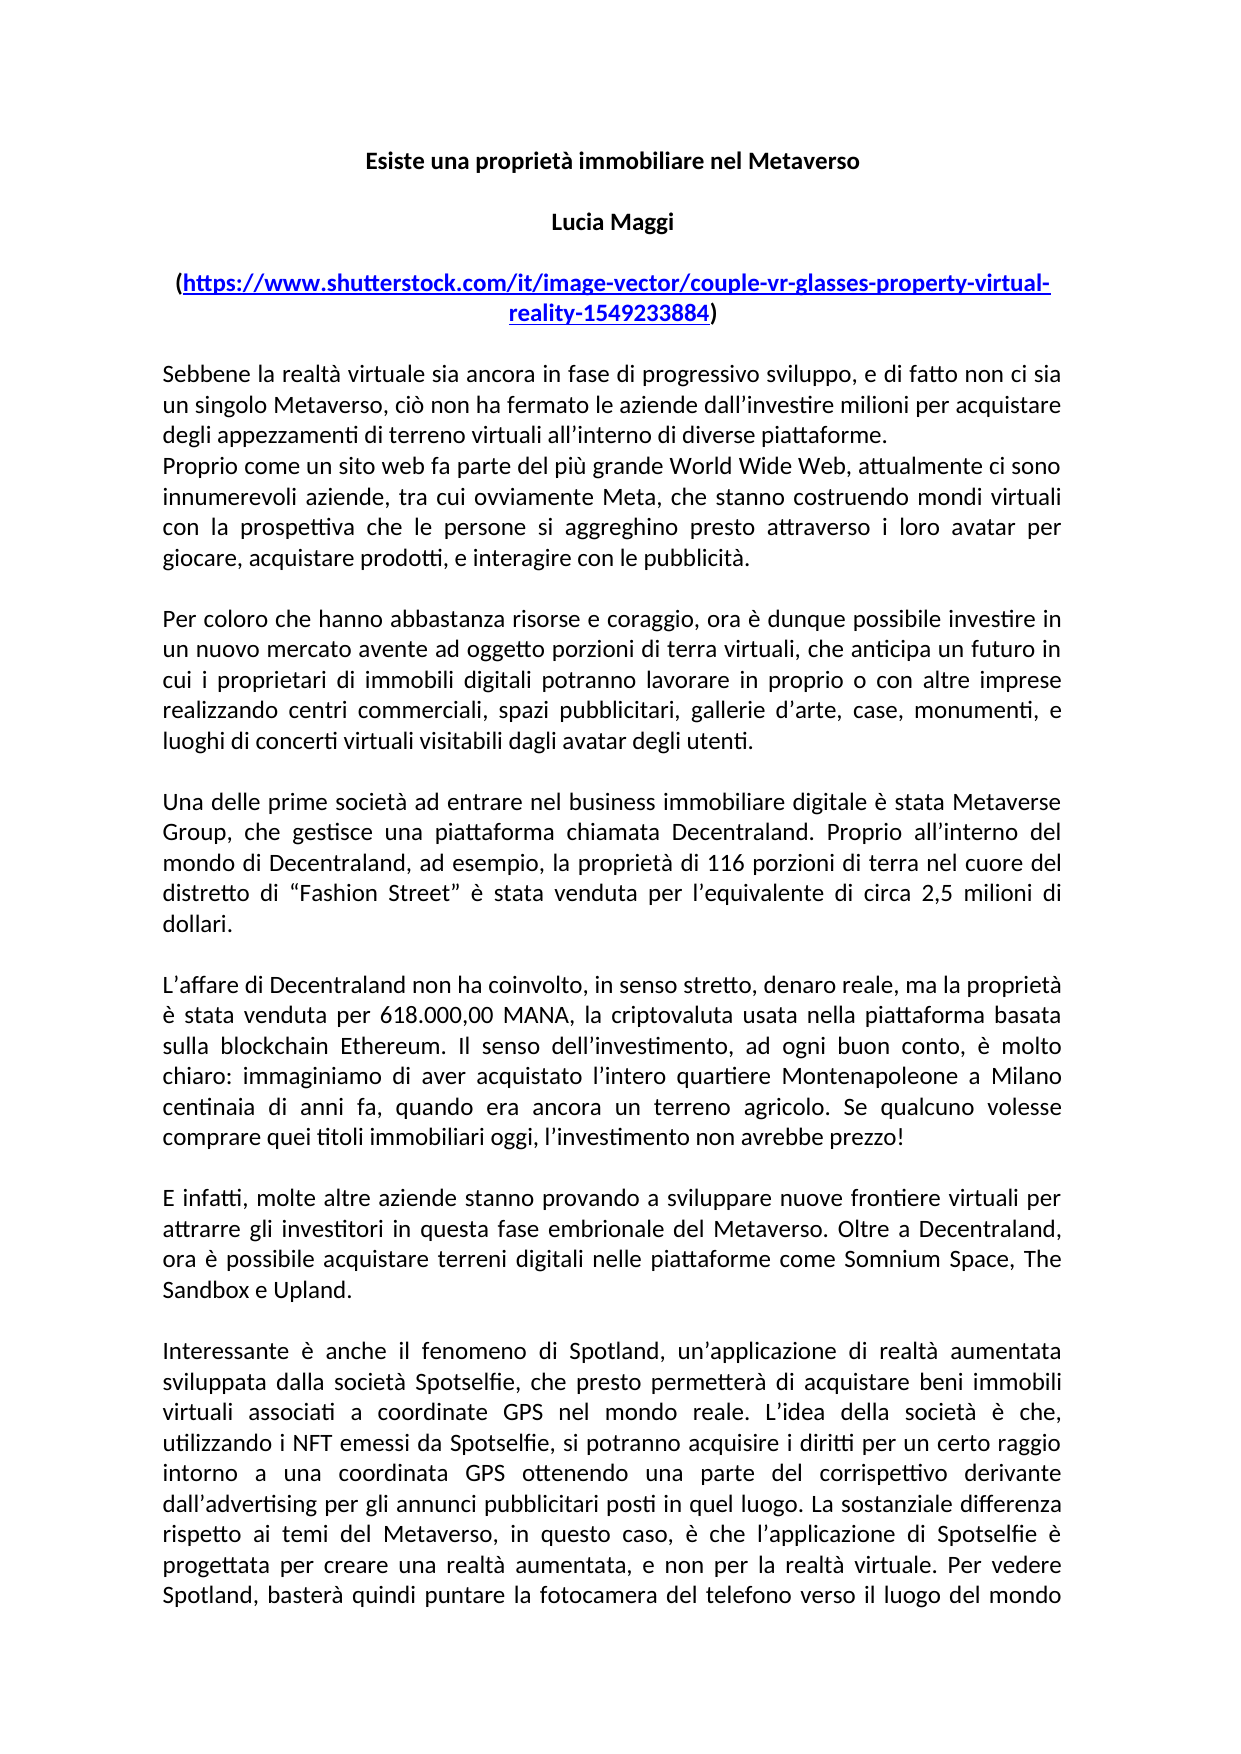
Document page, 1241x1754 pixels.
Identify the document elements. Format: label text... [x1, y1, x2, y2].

text L’affare di Decentraland non ha coinvolto, in senso stretto, denaro reale, ma la proprietà è stata venduta per 618.000,00 MANA, la criptovaluta usata nella piattaforma basata sulla blockchain Ethereum. Il senso dell’investimento, ad ogni buon conto, è molto chiaro: immaginiamo di aver acquistato l’intero quartiere Montenapoleone a Milano centinaia di anni fa, quando era ancora un terreno agricolo. Se qualcuno volesse comprare quei titoli immobiliari oggi, l’investimento non avrebbe prezzo! [162, 969, 1063, 1152]
text Lucia Maggi [162, 206, 1063, 236]
text Una delle prime società ad entrare nel business immobiliare digitale è stata Metaverse Group, che gestisce una piattaforma chiamata Decentraland. Proprio all’interno del mondo di Decentraland, ad esempio, la proprietà di 116 porzioni di terra nel cuore del distretto di “Fashion Street” è stata venduta per l’equivalente di circa 2,5 milioni di dollari. [162, 786, 1063, 938]
text (https://www.shutterstock.com/it/image-vector/couple-vr-glasses-property-virtual-reality-1549233884) [162, 267, 1063, 328]
text Per coloro che hanno abbastanza risorse e coraggio, ora è dunque possibile investire in un nuovo mercato avente ad oggetto porzioni di terra virtuali, che anticipa un futuro in cui i proprietari di immobili digitali potranno lavorare in proprio o con altre imprese realizzando centri commerciali, spazi pubblicitari, gallerie d’arte, case, monumenti, e luoghi di concerti virtuali visitabili dagli avatar degli utenti. [162, 603, 1063, 755]
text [162, 1335, 1063, 1610]
text Proprio come un sito web fa parte del più grande World Wide Web, attualmente ci sono innumerevoli aziende, tra cui ovviamente Meta, che stanno costruendo mondi virtuali con la prospettiva che le persone si aggreghino presto attraverso i loro avatar per giocare, acquistare prodotti, e interagire con le pubblicità. [162, 450, 1063, 572]
text E infatti, molte altre aziende stanno provando a sviluppare nuove frontiere virtuali per attrarre gli investitori in questa fase embrionale del Metaverso. Oltre a Decentraland, ora è possibile acquistare terreni digitali nelle piattaforme come Somnium Space, The Sandbox e Upland. [162, 1183, 1063, 1305]
text Esiste una proprietà immobiliare nel Metaverso [162, 145, 1063, 175]
text Sebbene la realtà virtuale sia ancora in fase di progressivo sviluppo, e di fatto non ci sia un singolo Metaverso, ciò non ha fermato le aziende dall’investire milioni per acquistare degli appezzamenti di terreno virtuali all’interno di diverse piattaforme. [162, 358, 1063, 450]
